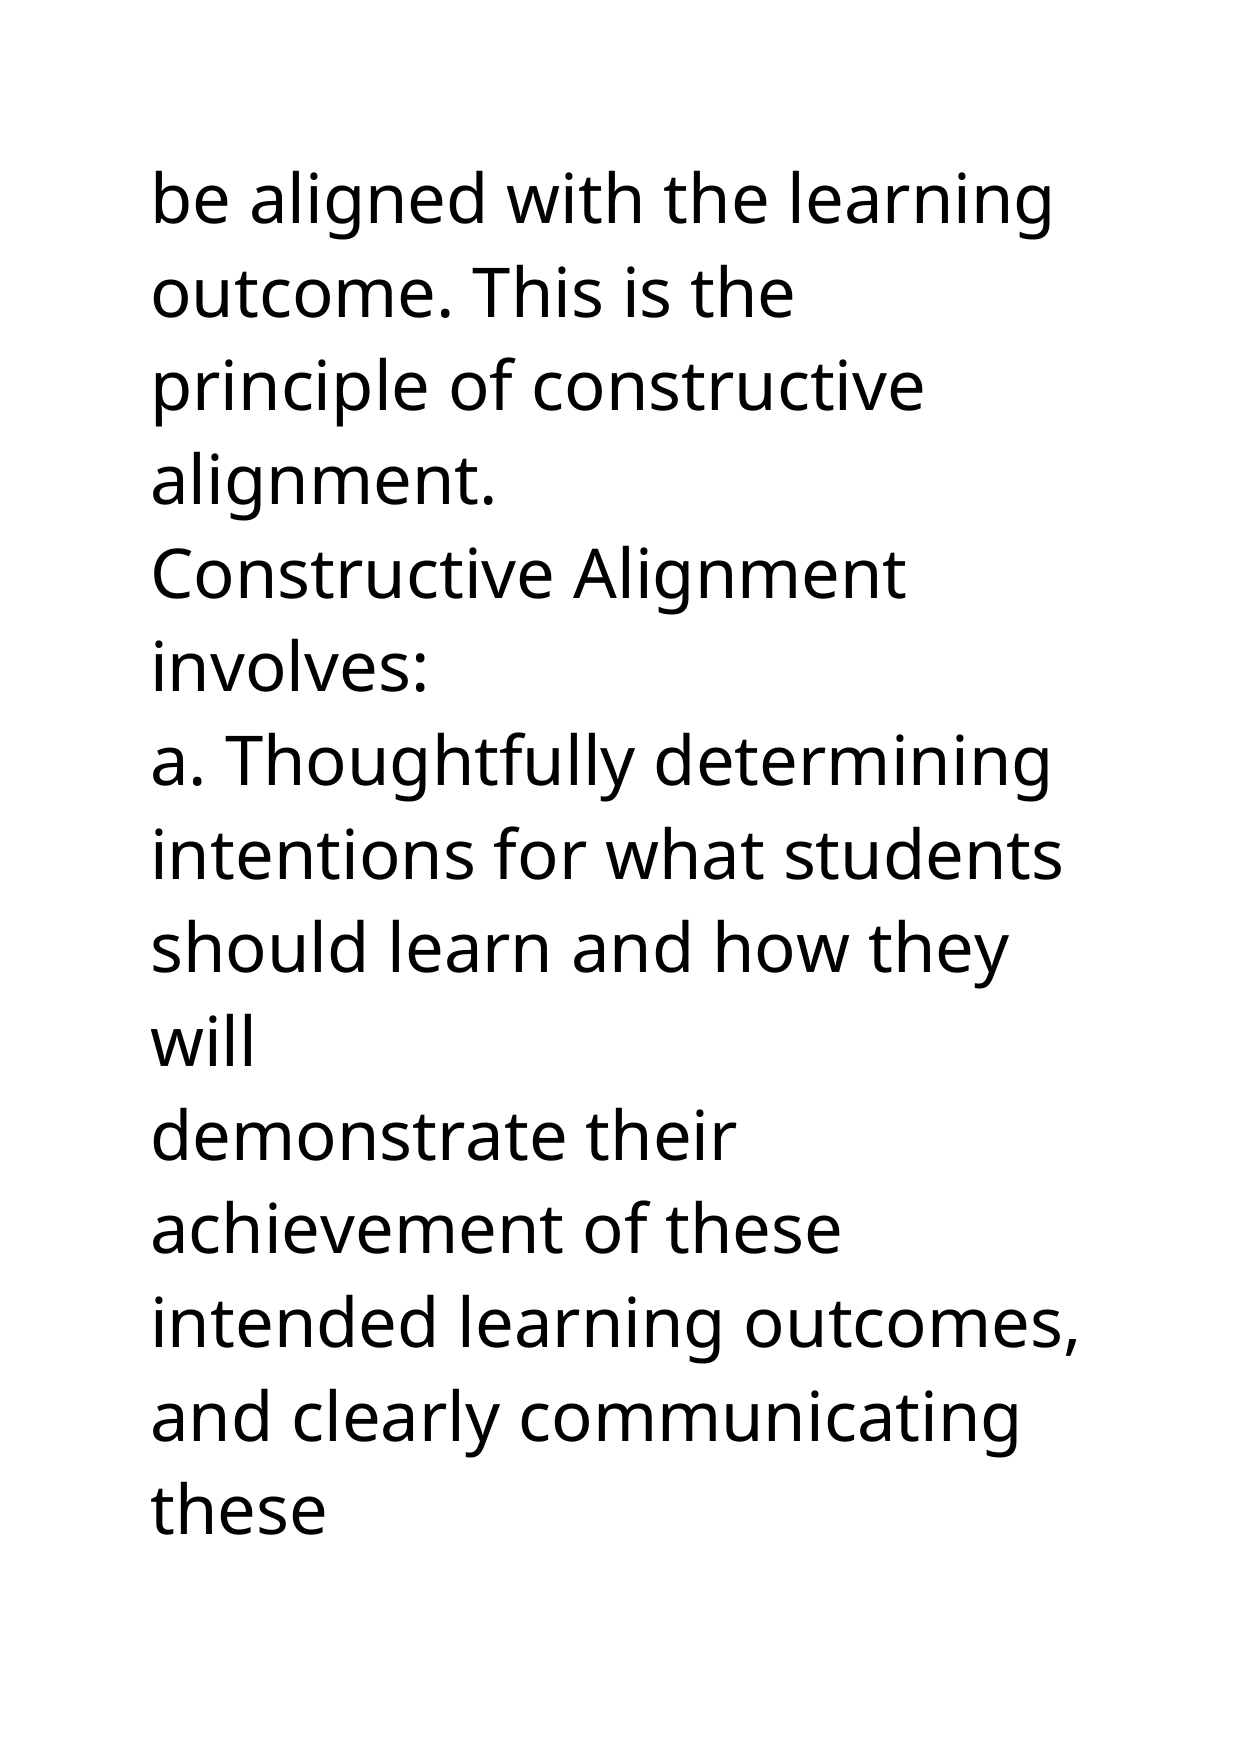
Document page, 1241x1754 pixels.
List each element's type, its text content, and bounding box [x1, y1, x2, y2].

text be aligned with the learning outcome. This is the principle of constructive alignment. [150, 150, 1090, 524]
text a. Thoughtfully determining intentions for what students should learn and how they will [150, 712, 1090, 1086]
text Constructive Alignment involves: [150, 524, 1090, 712]
text demonstrate their achievement of these intended learning outcomes, and clearly communicating these [150, 1086, 1090, 1555]
